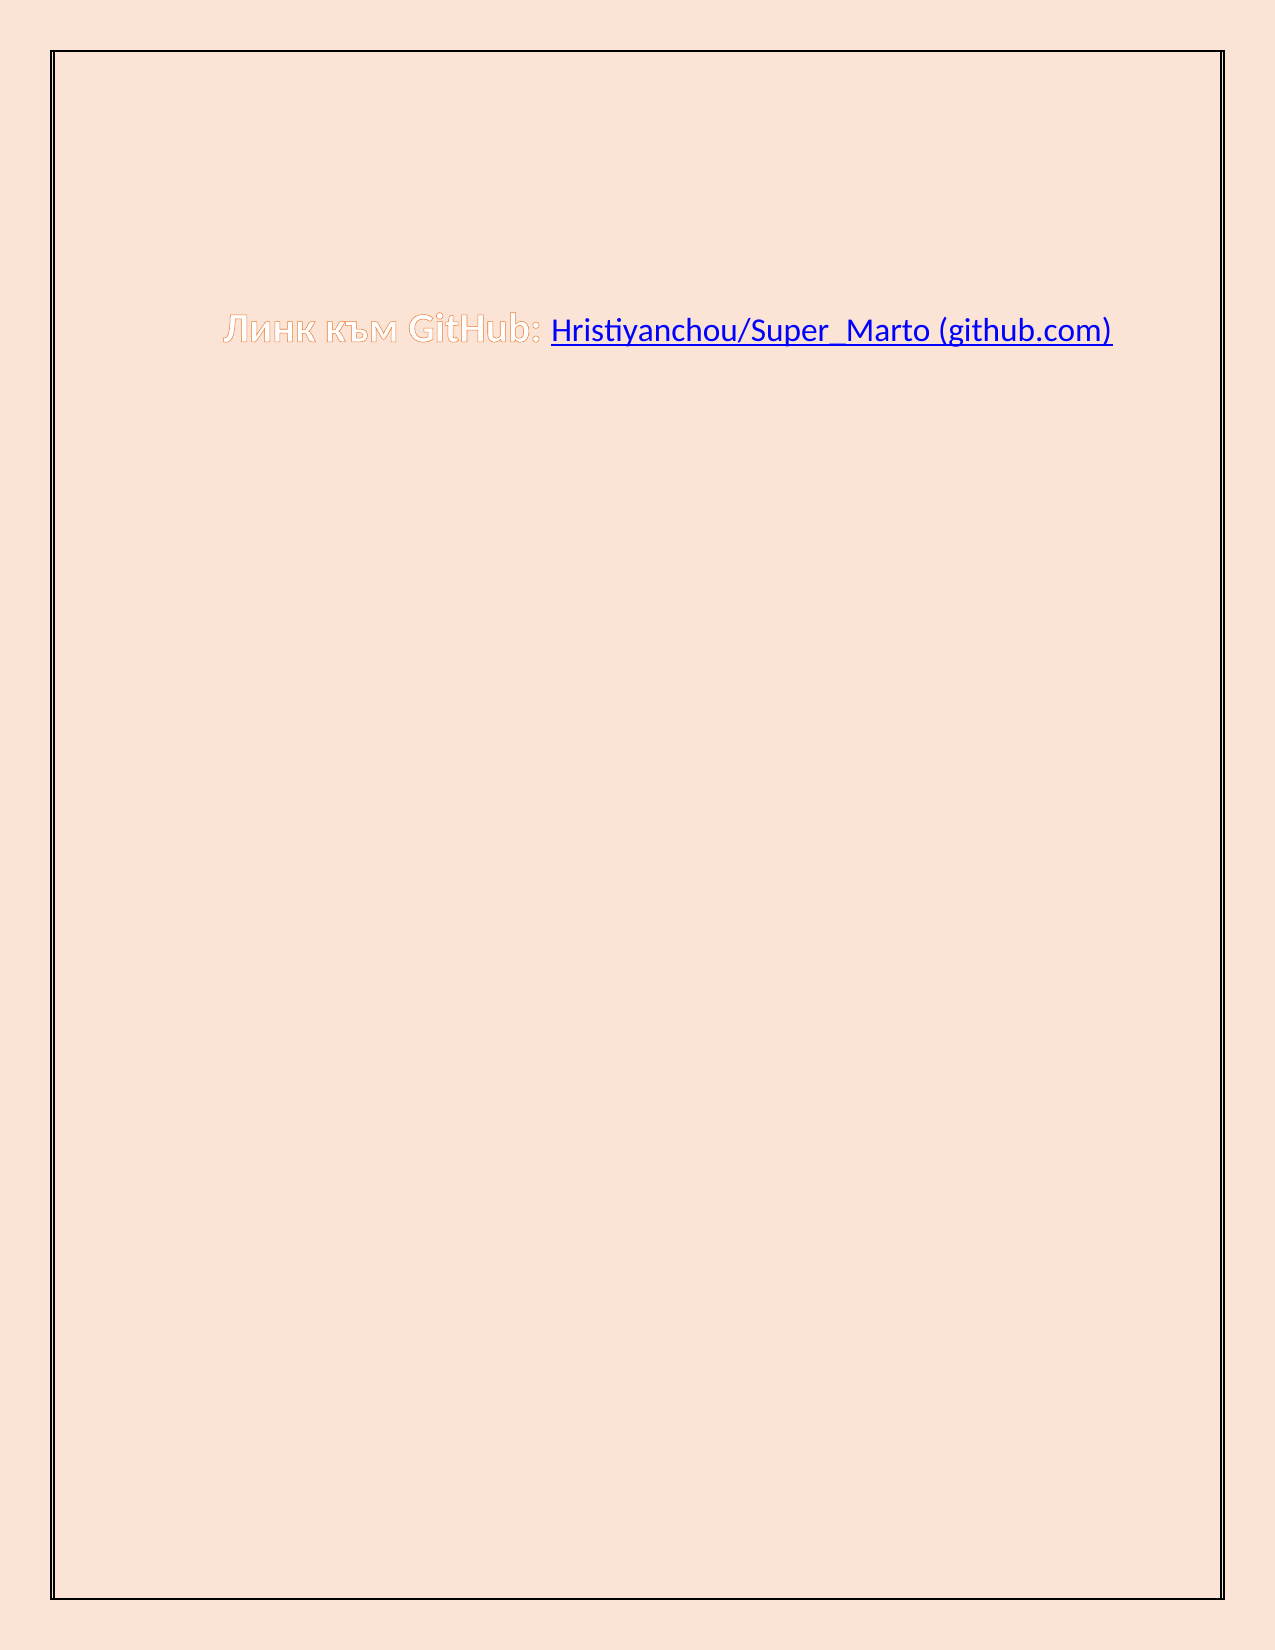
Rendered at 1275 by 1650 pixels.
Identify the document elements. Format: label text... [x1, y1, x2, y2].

text Линк към GitHub: Hristiyanchou/Super_Marto (github.com) [148, 301, 1127, 352]
